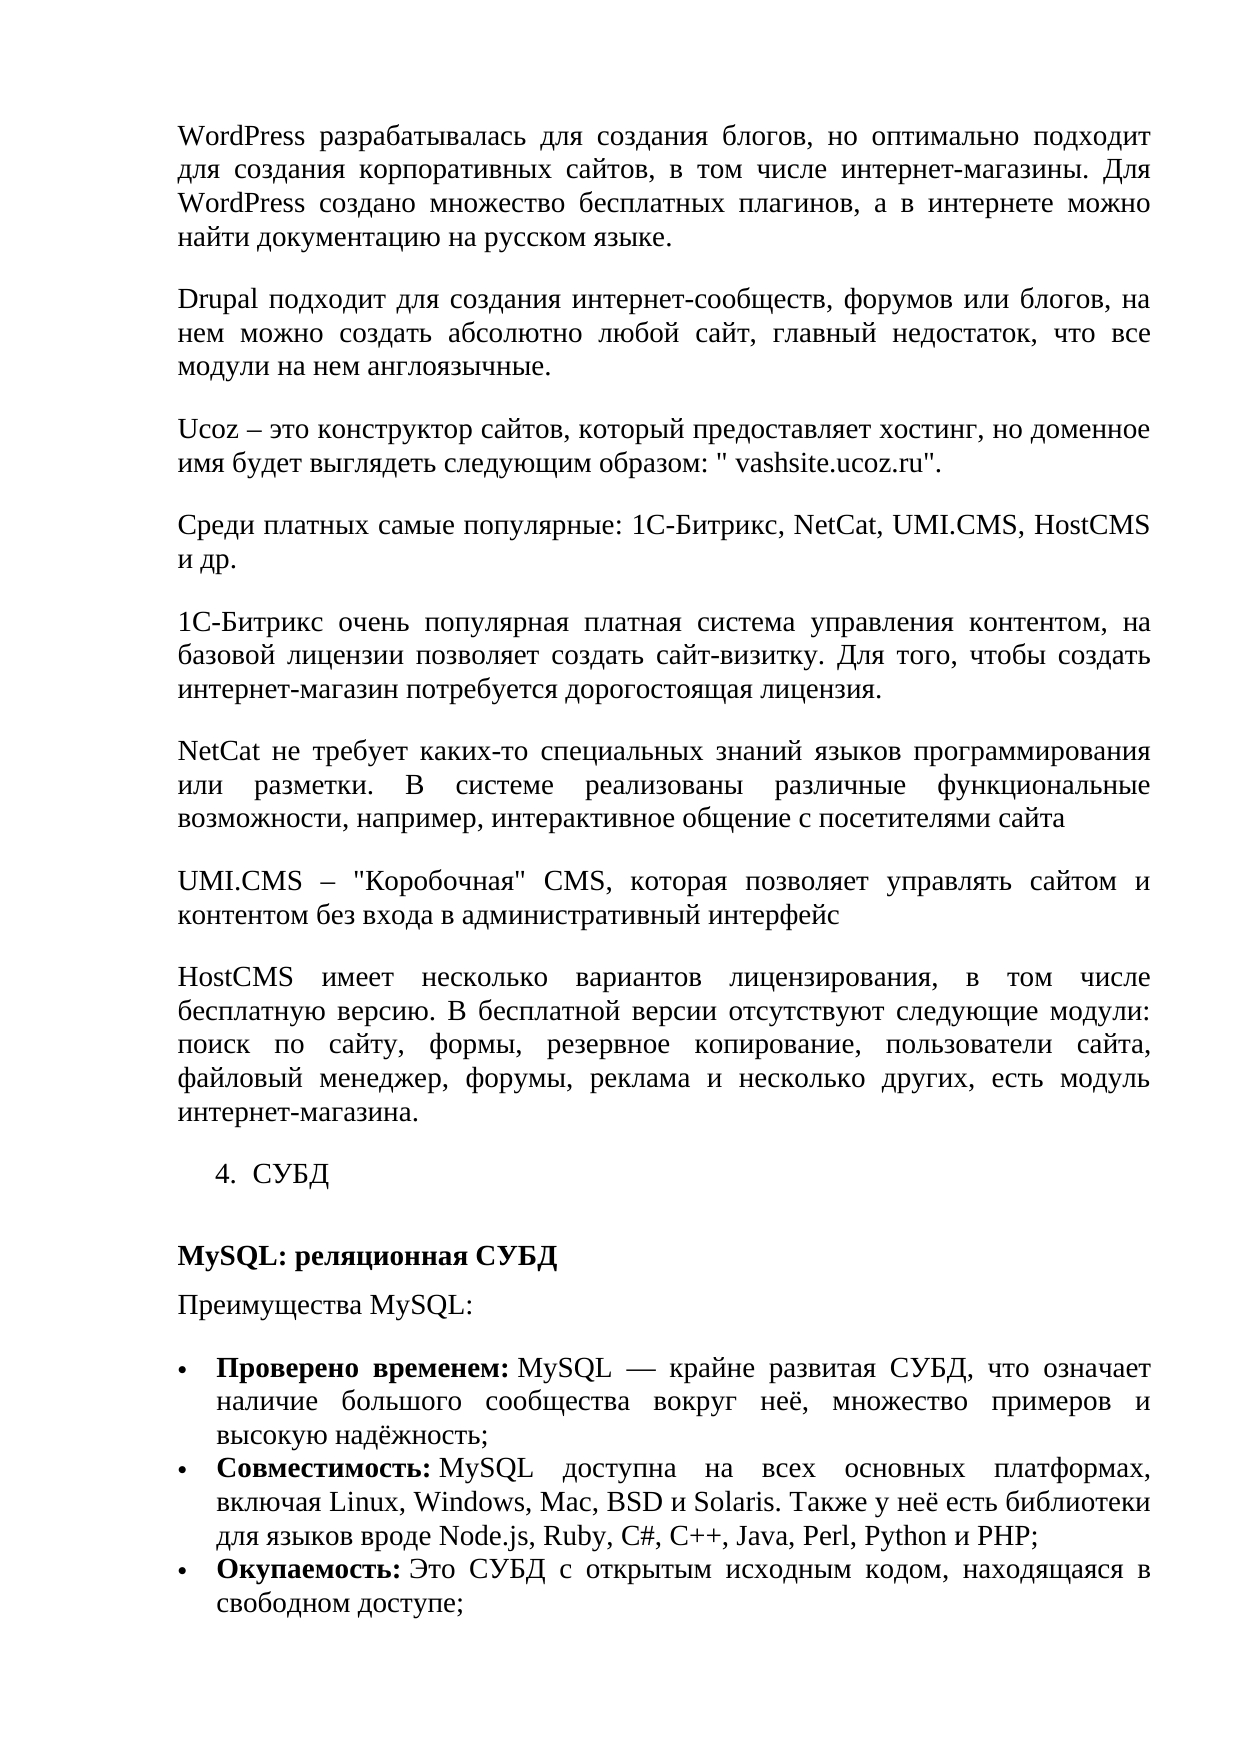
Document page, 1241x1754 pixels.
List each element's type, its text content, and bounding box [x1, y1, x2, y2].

text Ucoz – это конструктор сайтов, который предоставляет хостинг, но доменное имя будет выглядеть следующим образом: " vashsite.ucoz.ru". [177, 411, 1152, 478]
list Проверено временем: MySQL — крайне развитая СУБД, что означает наличие большого сообщества вокруг неё, множество примеров и высокую надёжность; [179, 1350, 1152, 1451]
text HostCMS имеет несколько вариантов лицензирования, в том числе бесплатную версию. В бесплатной версии отсутствуют следующие модули: поиск по сайту, формы, резервное копирование, пользователи сайта, файловый менеджер, форумы, реклама и несколько других, есть модуль интернет-магазина. [177, 959, 1152, 1127]
text Среди платных самые популярные: 1С-Битрикс, NetCat, UMI.CMS, HostCMS и др. [177, 507, 1152, 574]
text UMI.CMS – "Коробочная" CMS, которая позволяет управлять сайтом и контентом без входа в административный интерфейс [177, 863, 1152, 930]
list СУБД [215, 1156, 1152, 1190]
list Совместимость: MySQL доступна на всех основных платформах, включая Linux, Windows, Mac, BSD и Solaris. Также у неё есть библиотеки для языков вроде Node.js, Ruby, C#, C++, Java, Perl, Python и PHP; [179, 1451, 1152, 1551]
text WordPress разрабатывалась для создания блогов, но оптимально подходит для создания корпоративных сайтов, в том числе интернет-магазины. Для WordPress создано множество бесплатных плагинов, а в интернете можно найти документацию на русском языке. [177, 118, 1152, 252]
text 1С-Битрикс очень популярная платная система управления контентом, на базовой лицензии позволяет создать сайт-визитку. Для того, чтобы создать интернет-магазин потребуется дорогостоящая лицензия. [177, 604, 1152, 704]
text Drupal подходит для создания интернет-сообществ, форумов или блогов, на нем можно создать абсолютно любой сайт, главный недостаток, что все модули на нем англоязычные. [177, 281, 1152, 382]
text NetCat не требует каких-то специальных знаний языков программирования или разметки. В системе реализованы различные функциональные возможности, например, интерактивное общение с посетителями сайта [177, 733, 1152, 834]
subtitle MySQL: реляционная СУБД [177, 1238, 1152, 1272]
text Преимущества MySQL: [177, 1287, 1152, 1321]
list Окупаемость: Это СУБД с открытым исходным кодом, находящаяся в свободном доступе; [179, 1551, 1152, 1618]
